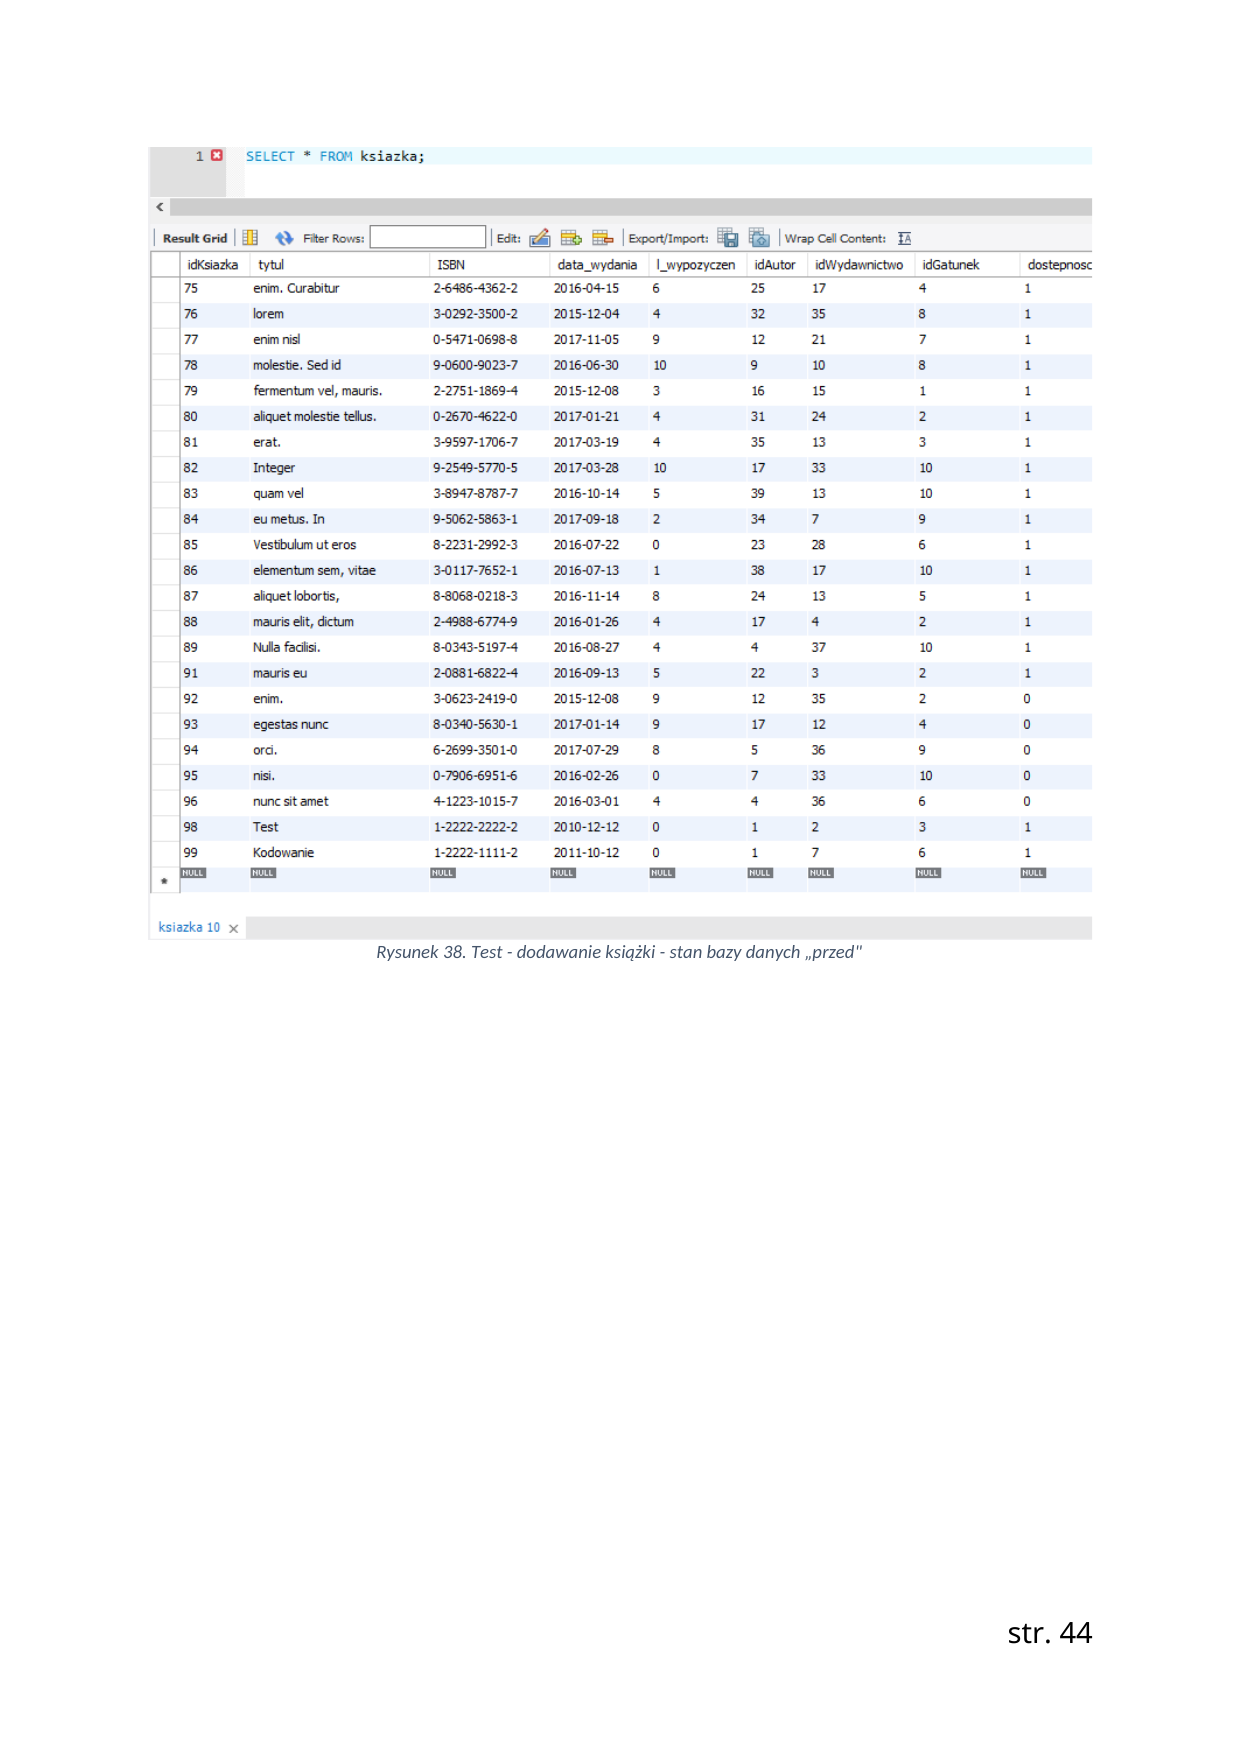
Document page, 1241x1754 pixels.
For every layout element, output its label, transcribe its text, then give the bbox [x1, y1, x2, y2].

text Rysunek 38. Test - dodawanie książki - stan bazy danych „przed" [148, 940, 1093, 963]
picture [148, 147, 1093, 940]
